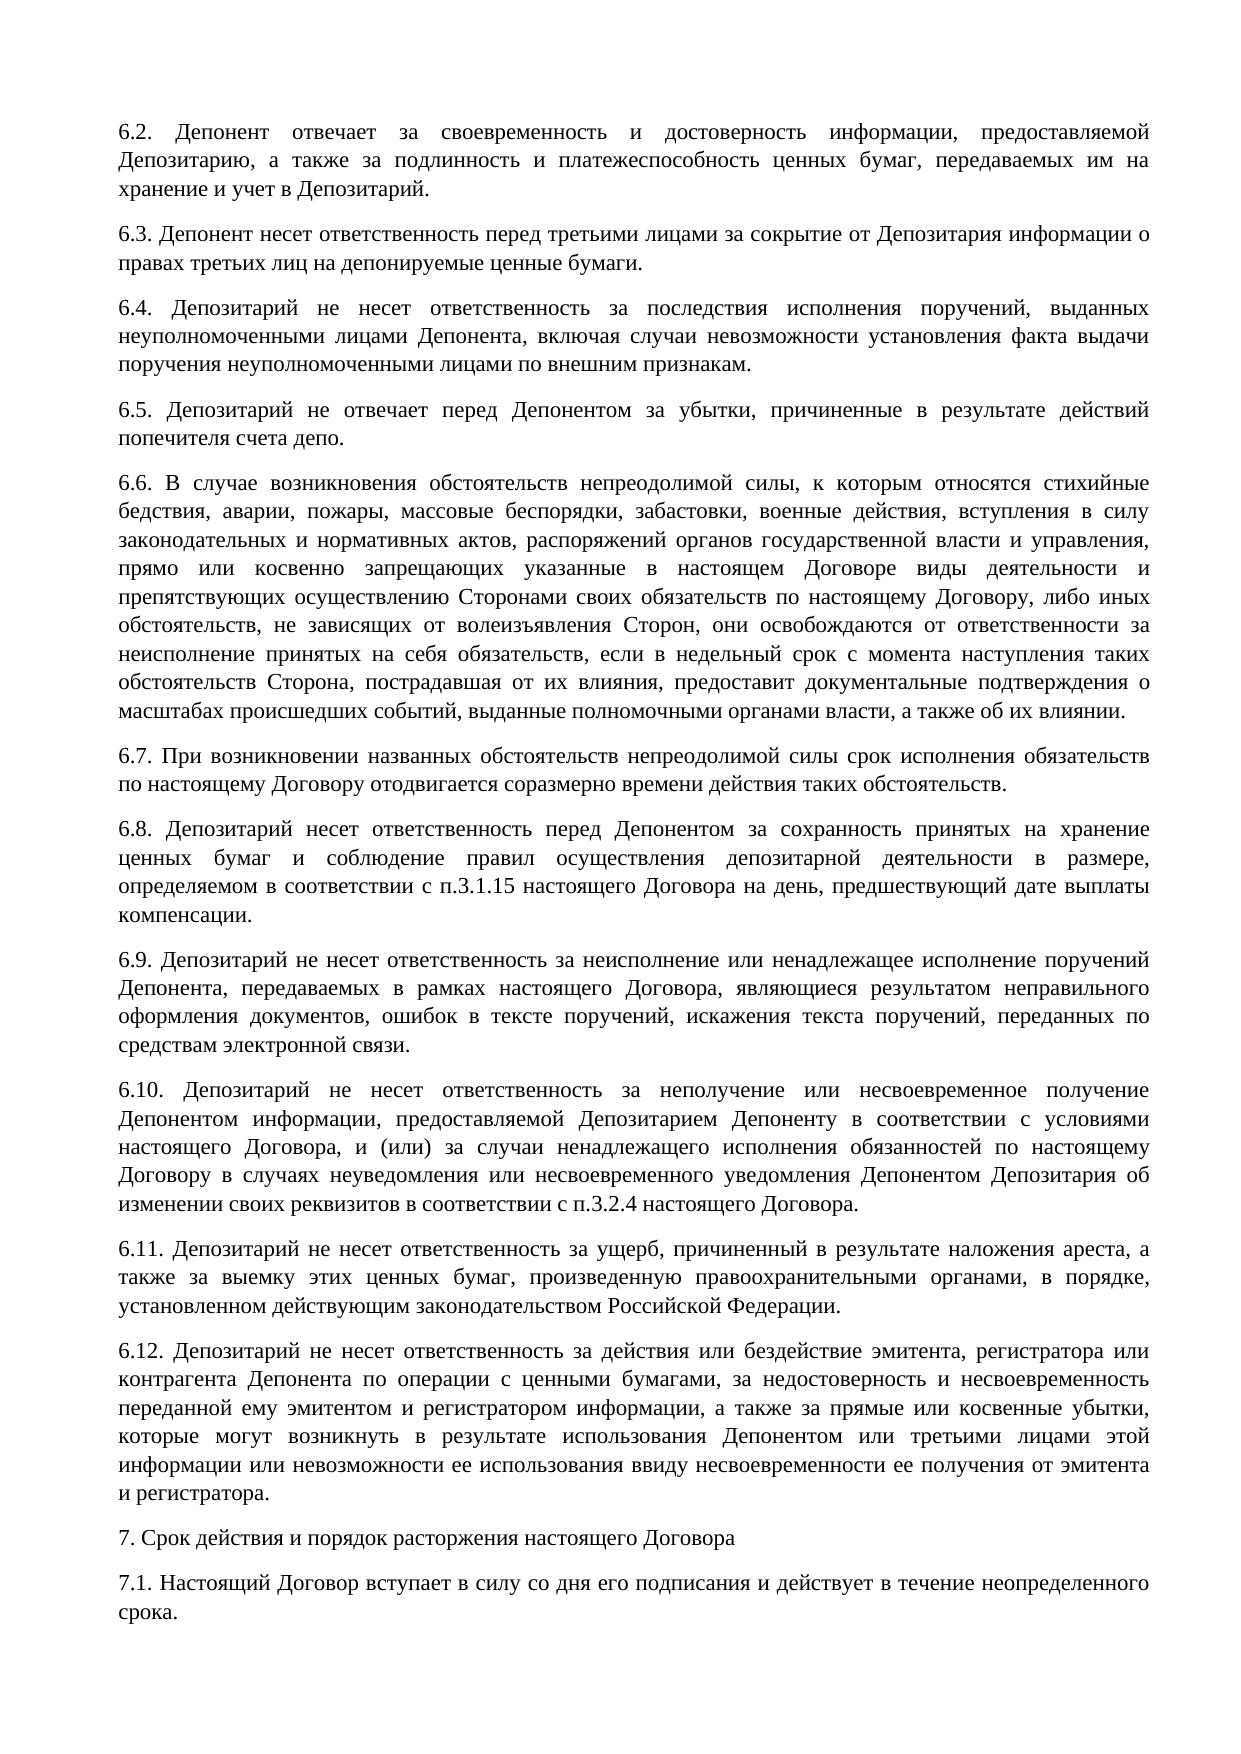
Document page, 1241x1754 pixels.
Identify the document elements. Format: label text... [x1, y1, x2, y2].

text 6.12. Депозитарий не несет ответственность за действия или бездействие эмитента, регистратора или контрагента Депонента по операции с ценными бумагами, за недостоверность и несвоевременность переданной ему эмитентом и регистратором информации, а также за прямые или косвенные убытки, которые могут возникнуть в результате использования Депонентом или третьими лицами этой информации или невозможности ее использования ввиду несвоевременности ее получения от эмитента и регистратора. [118, 1337, 1152, 1506]
text 6.8. Депозитарий несет ответственность перед Депонентом за сохранность принятых на хранение ценных бумаг и соблюдение правил осуществления депозитарной деятельности в размере, определяемом в соответствии с п.3.1.15 настоящего Договора на день, предшествующий дате выплаты компенсации. [118, 815, 1152, 927]
text 7.1. Настоящий Договор вступает в силу со дня его подписания и действует в течение неопределенного срока. [118, 1569, 1152, 1624]
text 6.2. Депонент отвечает за своевременность и достоверность информации, предоставляемой Депозитарию, а также за подлинность и платежеспособность ценных бумаг, передаваемых им на хранение и учет в Депозитарий. [118, 118, 1152, 201]
text 6.7. При возникновении названных обстоятельств непреодолимой силы срок исполнения обязательств по настоящему Договору отодвигается соразмерно времени действия таких обстоятельств. [118, 742, 1152, 797]
text 6.10. Депозитарий не несет ответственность за неполучение или несвоевременное получение Депонентом информации, предоставляемой Депозитарием Депоненту в соответствии с условиями настоящего Договора, и (или) за случаи ненадлежащего исполнения обязанностей по настоящему Договору в случаях неуведомления или несвоевременного уведомления Депонентом Депозитария об изменении своих реквизитов в соответствии с п.3.2.4 настоящего Договора. [118, 1076, 1152, 1216]
text 6.6. В случае возникновения обстоятельств непреодолимой силы, к которым относятся стихийные бедствия, аварии, пожары, массовые беспорядки, забастовки, военные действия, вступления в силу законодательных и нормативных актов, распоряжений органов государственной власти и управления, прямо или косвенно запрещающих указанные в настоящем Договоре виды деятельности и препятствующих осуществлению Сторонами своих обязательств по настоящему Договору, либо иных обстоятельств, не зависящих от волеизъявления Сторон, они освобождаются от ответственности за неисполнение принятых на себя обязательств, если в недельный срок с момента наступления таких обстоятельств Сторона, пострадавшая от их влияния, предоставит документальные подтверждения о масштабах происшедших событий, выданные полномочными органами власти, а также об их влиянии. [118, 469, 1152, 723]
text 6.4. Депозитарий не несет ответственность за последствия исполнения поручений, выданных неуполномоченными лицами Депонента, включая случаи невозможности установления факта выдачи поручения неуполномоченными лицами по внешним признакам. [118, 294, 1152, 377]
text 6.9. Депозитарий не несет ответственность за неисполнение или ненадлежащее исполнение поручений Депонента, передаваемых в рамках настоящего Договора, являющиеся результатом неправильного оформления документов, ошибок в тексте поручений, искажения текста поручений, переданных по средствам электронной связи. [118, 946, 1152, 1057]
text 7. Срок действия и порядок расторжения настоящего Договора [118, 1524, 1152, 1551]
text 6.5. Депозитарий не отвечает перед Депонентом за убытки, причиненные в результате действий попечителя счета депо. [118, 396, 1152, 450]
text 6.11. Депозитарий не несет ответственность за ущерб, причиненный в результате наложения ареста, а также за выемку этих ценных бумаг, произведенную правоохранительными органами, в порядке, установленном действующим законодательством Российской Федерации. [118, 1235, 1152, 1318]
text 6.3. Депонент несет ответственность перед третьими лицами за сокрытие от Депозитария информации о правах третьих лиц на депонируемые ценные бумаги. [118, 220, 1152, 275]
